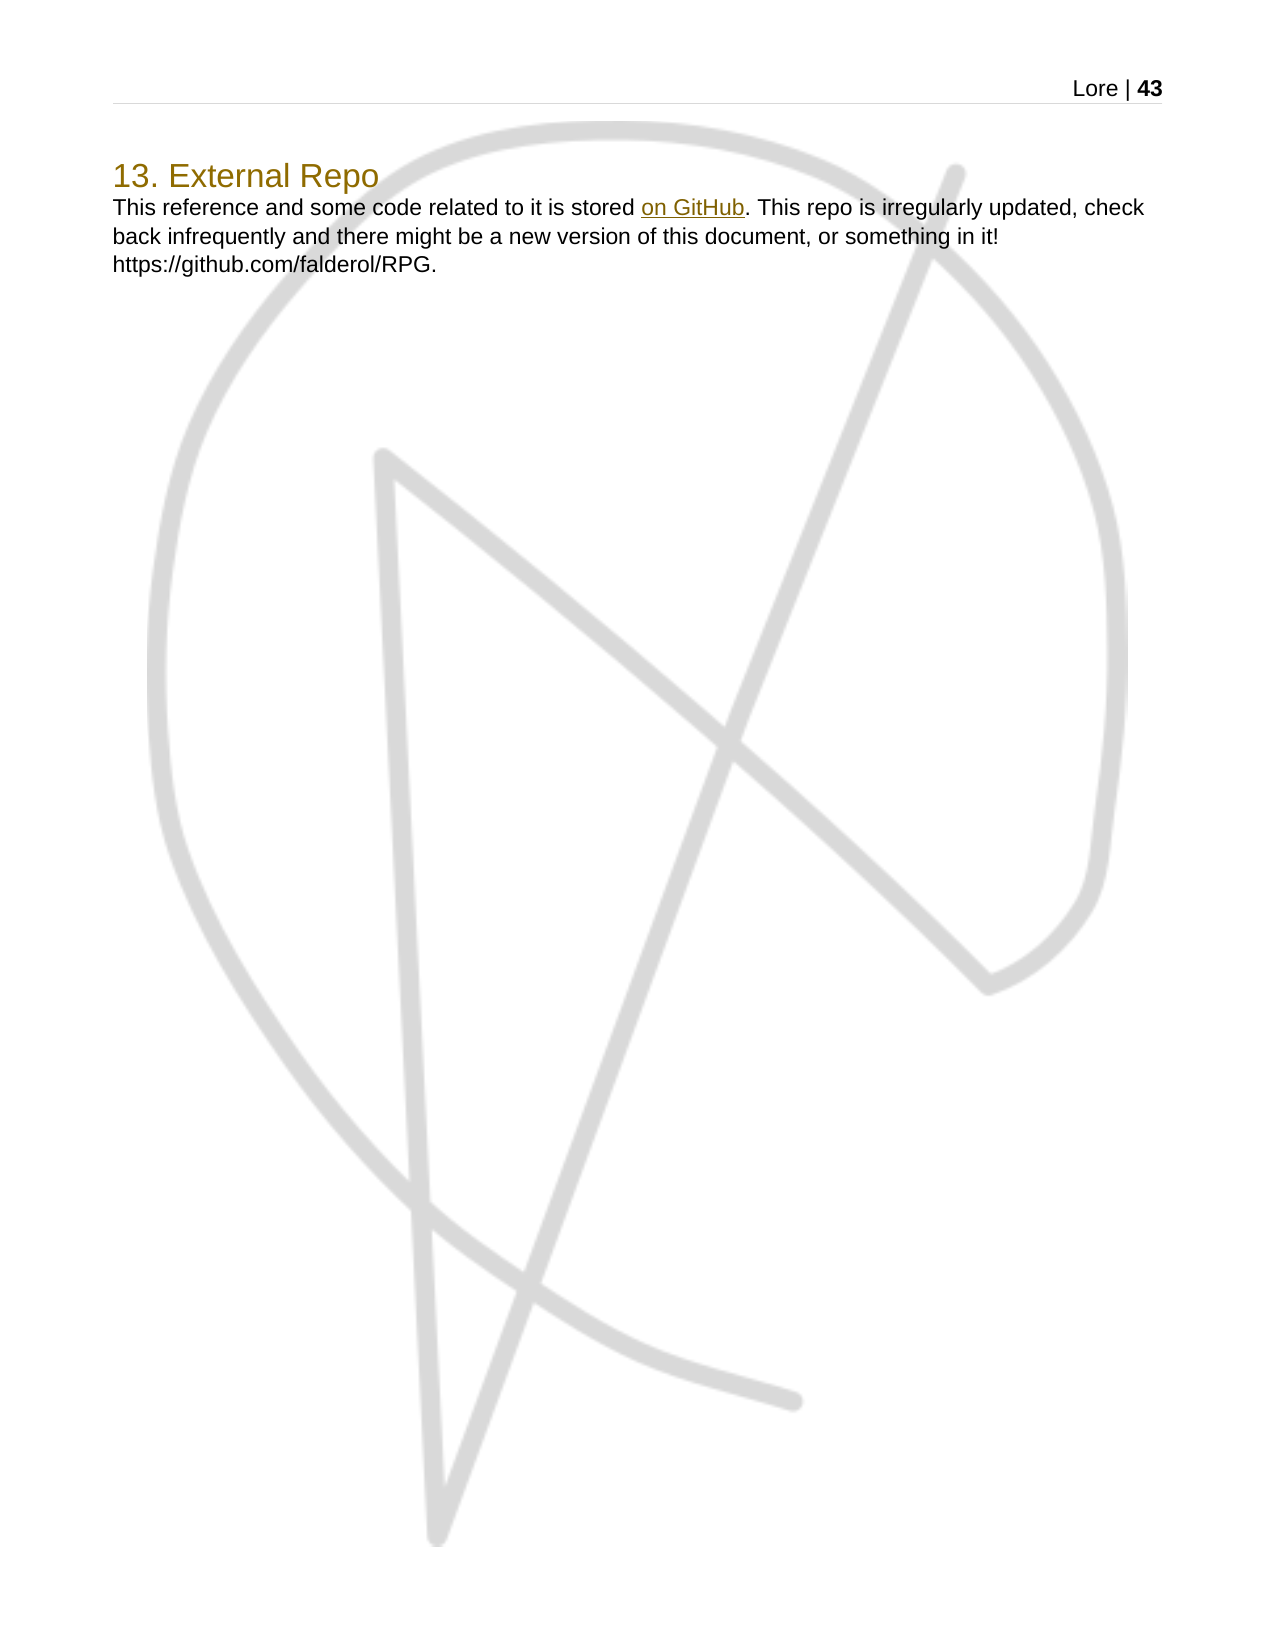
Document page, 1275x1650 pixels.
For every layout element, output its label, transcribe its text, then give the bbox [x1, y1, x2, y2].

text https://github.com/falderol/RPG. [112, 251, 1162, 277]
subtitle External Repo [112, 156, 1162, 194]
text This reference and some code related to it is stored on GitHub. This repo is irregularly updated, check back infrequently and there might be a new version of this document, or something in it! [112, 194, 1162, 249]
